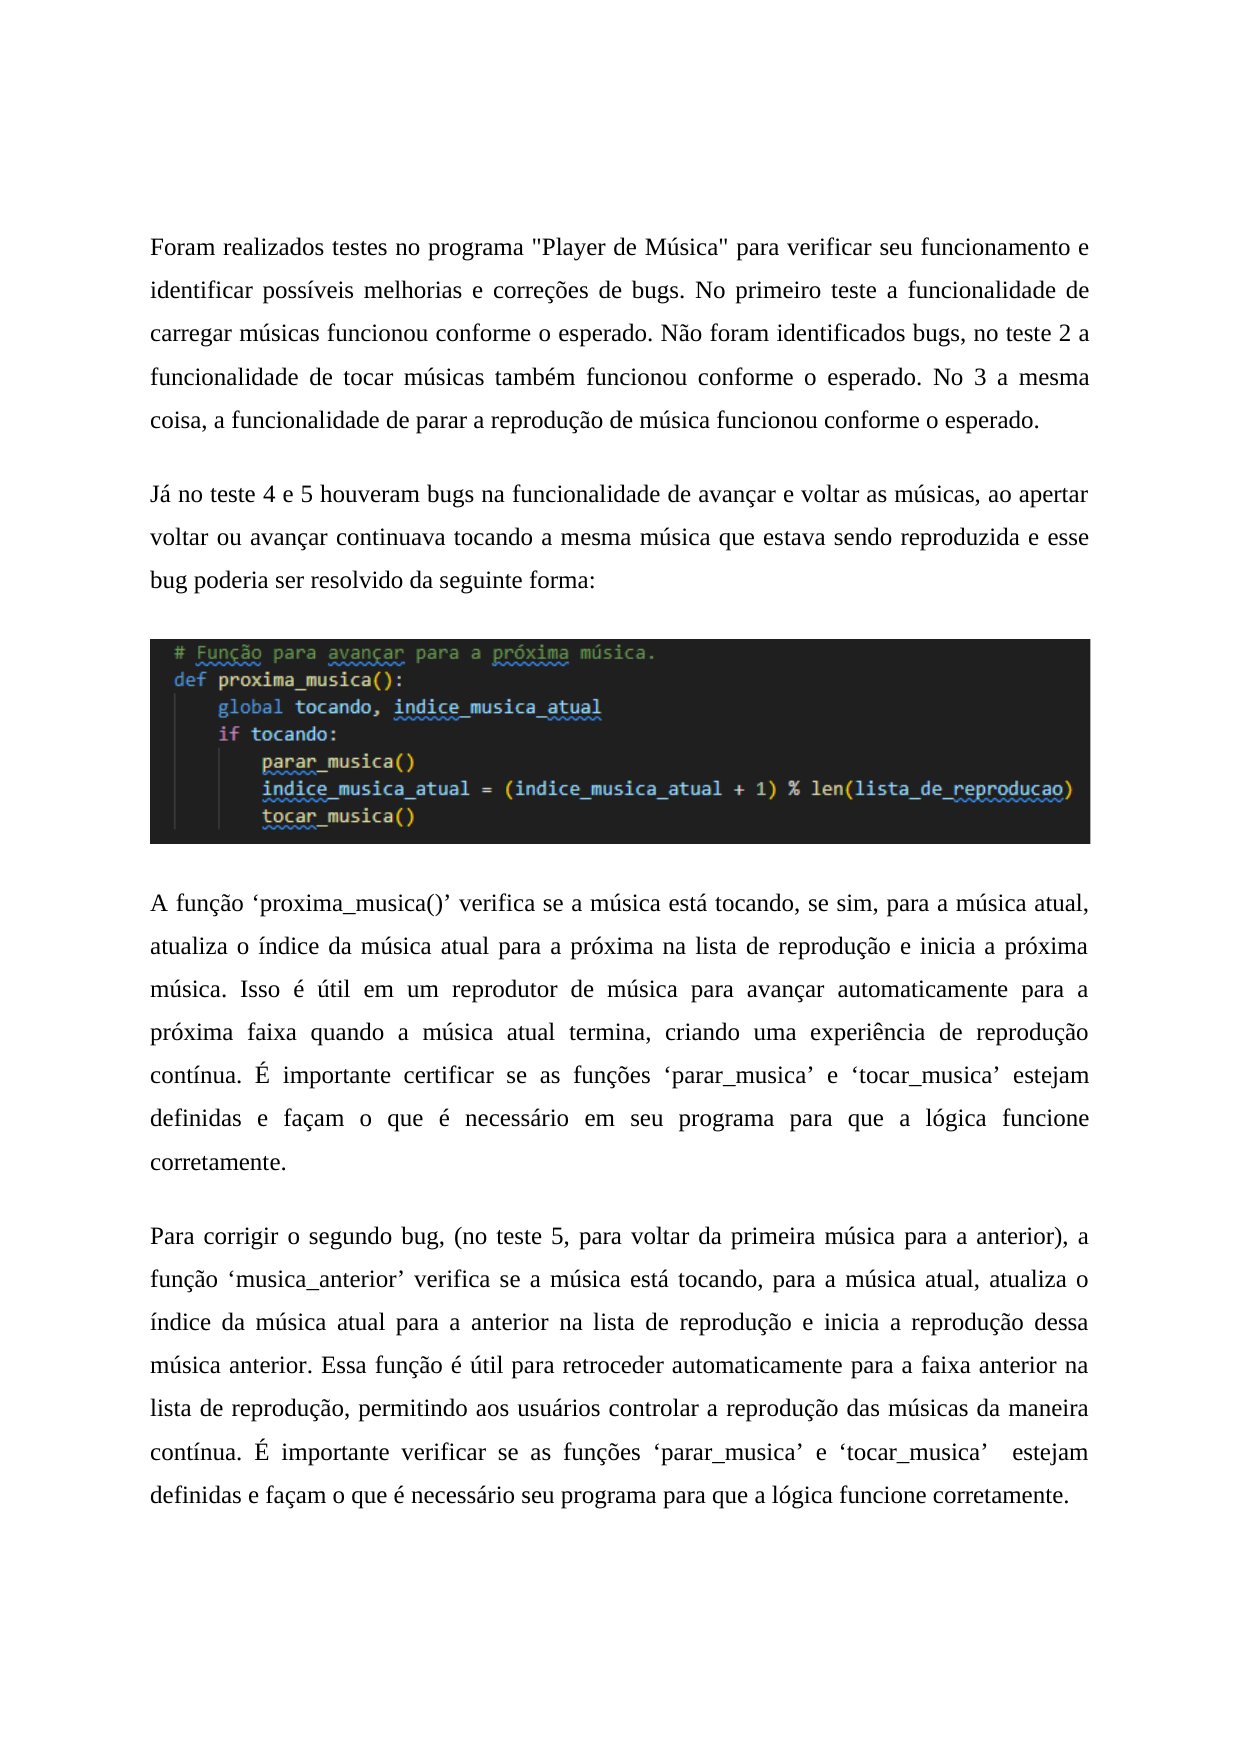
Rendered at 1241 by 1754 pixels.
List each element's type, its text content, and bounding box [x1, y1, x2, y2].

text Para corrigir o segundo bug, (no teste 5, para voltar da primeira música para a anterior), a função ‘musica_anterior’ verifica se a música está tocando, para a música atual, atualiza o índice da música atual para a anterior na lista de reprodução e inicia a reprodução dessa música anterior. Essa função é útil para retroceder automaticamente para a faixa anterior na lista de reprodução, permitindo aos usuários controlar a reprodução das músicas da maneira contínua. É importante verificar se as funções ‘parar_musica’ e ‘tocar_musica’ estejam definidas e façam o que é necessário seu programa para que a lógica funcione corretamente. [150, 1221, 1090, 1508]
picture [150, 639, 1091, 844]
text Foram realizados testes no programa "Player de Música" para verificar seu funcionamento e identificar possíveis melhorias e correções de bugs. No primeiro teste a funcionalidade de carregar músicas funcionou conforme o esperado. Não foram identificados bugs, no teste 2 a funcionalidade de tocar músicas também funcionou conforme o esperado. No 3 a mesma coisa, a funcionalidade de parar a reprodução de música funcionou conforme o esperado. [150, 232, 1090, 433]
text A função ‘proxima_musica()’ verifica se a música está tocando, se sim, para a música atual, atualiza o índice da música atual para a próxima na lista de reprodução e inicia a próxima música. Isso é útil em um reprodutor de música para avançar automaticamente para a próxima faixa quando a música atual termina, criando uma experiência de reprodução contínua. É importante certificar se as funções ‘parar_musica’ e ‘tocar_musica’ estejam definidas e façam o que é necessário em seu programa para que a lógica funcione corretamente. [150, 888, 1090, 1175]
text Já no teste 4 e 5 houveram bugs na funcionalidade de avançar e voltar as músicas, ao apertar voltar ou avançar continuava tocando a mesma música que estava sendo reproduzida e esse bug poderia ser resolvido da seguinte forma: [150, 479, 1090, 594]
